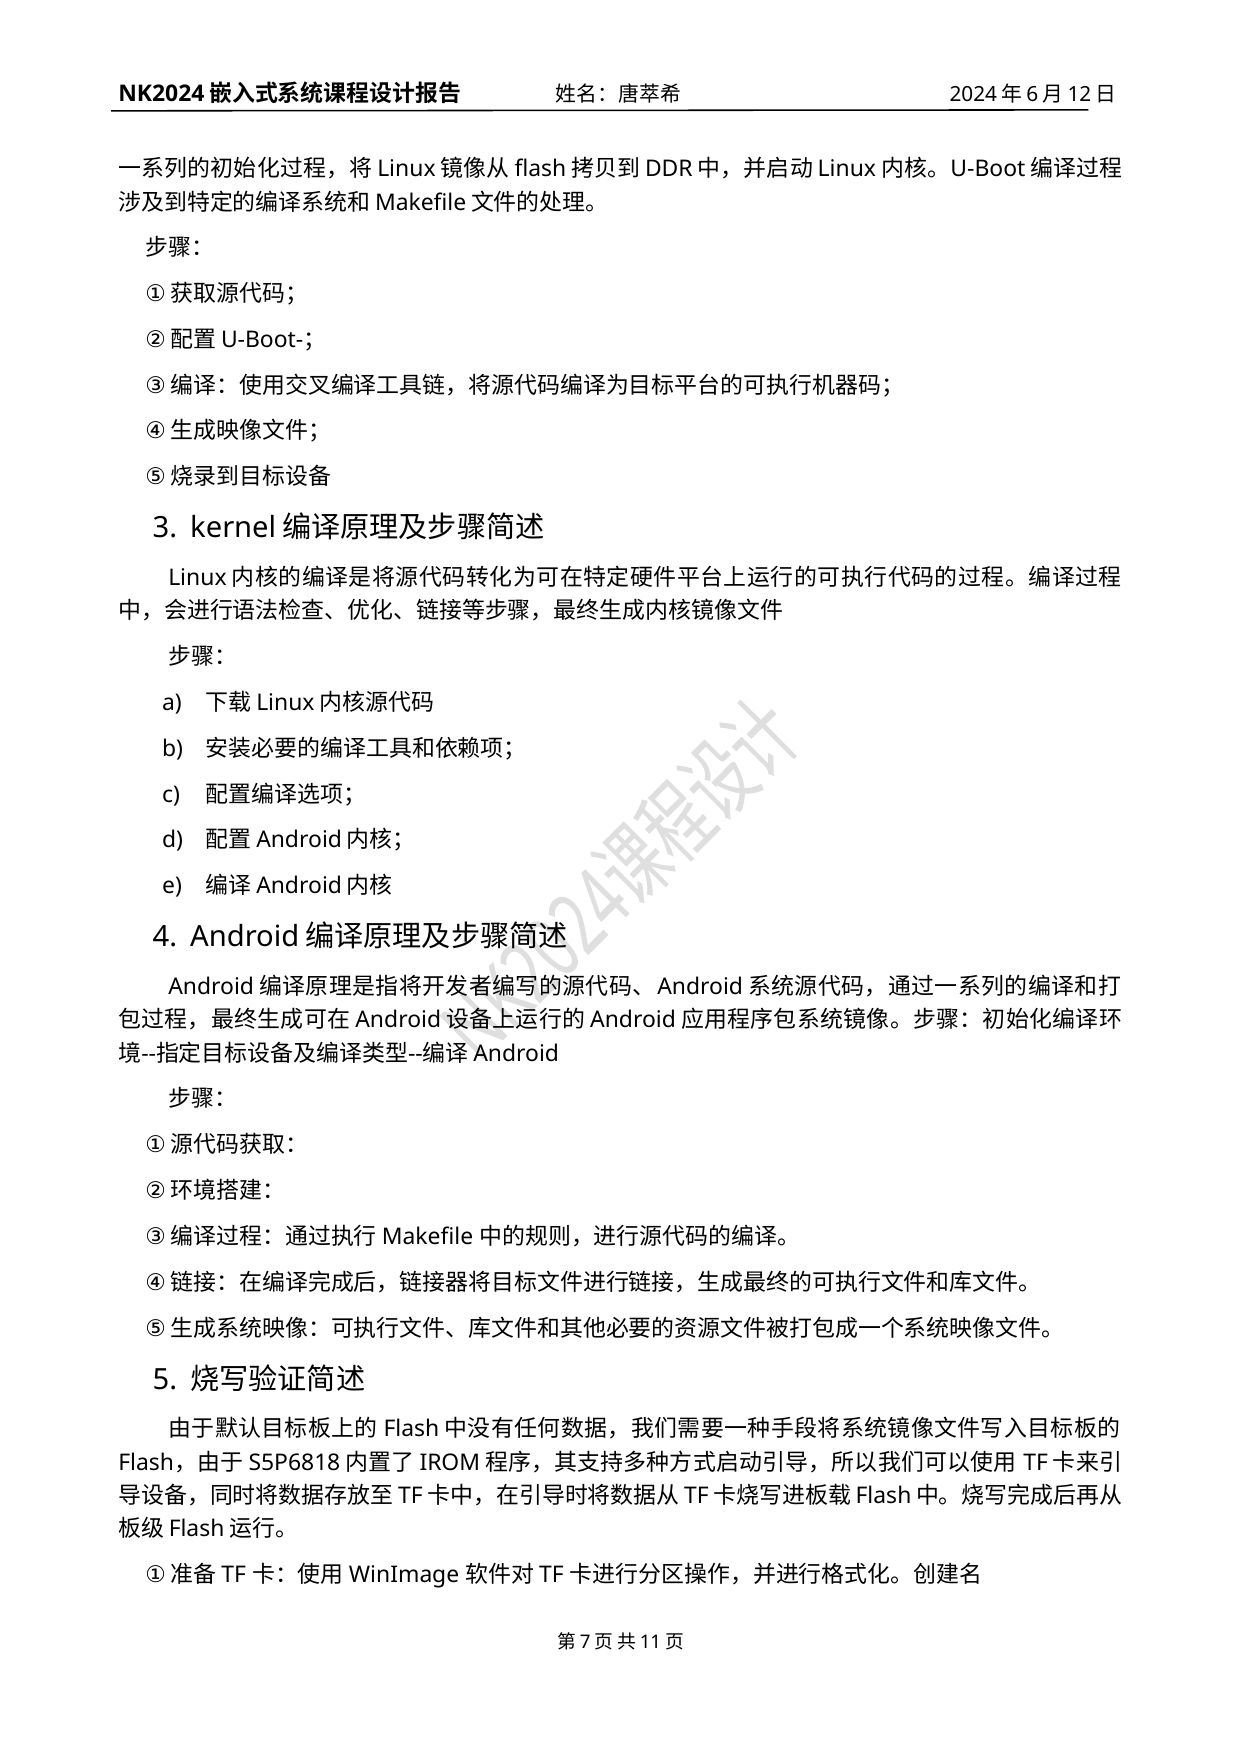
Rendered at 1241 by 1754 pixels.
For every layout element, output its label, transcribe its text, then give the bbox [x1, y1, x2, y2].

text ②环境搭建： [118, 1172, 1122, 1205]
list kernel编译原理及步骤简述 [152, 504, 1122, 546]
list 下载Linux内核源代码 [162, 684, 1122, 717]
list 配置编译选项； [162, 775, 1122, 809]
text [118, 150, 1122, 217]
text 由于默认目标板上的Flash中没有任何数据，我们需要一种手段将系统镜像文件写入目标板的Flash，由于S5P6818内置了IROM程序，其支持多种方式启动引导，所以我们可以使用TF卡来引导设备，同时将数据存放至TF卡中，在引导时将数据从TF卡烧写进板载Flash中。烧写完成后再从板级Flash运行。 [118, 1410, 1122, 1543]
text Linux内核的编译是将源代码转化为可在特定硬件平台上运行的可执行代码的过程。编译过程中，会进行语法检查、优化、链接等步骤，最终生成内核镜像文件 [118, 559, 1122, 626]
text ①获取源代码； [118, 275, 1122, 308]
list 编译Android内核 [162, 867, 1122, 900]
list 配置Android内核； [162, 821, 1122, 854]
text ⑤烧录到目标设备 [118, 458, 1122, 492]
text ④生成映像文件； [118, 412, 1122, 446]
text ①准备 TF 卡：使用 WinImage 软件对 TF 卡进行分区操作，并进行格式化。创建名 [118, 1556, 1122, 1589]
list Android编译原理及步骤简述 [152, 913, 1122, 955]
text ④链接：在编译完成后，链接器将目标文件进行链接，生成最终的可执行文件和库文件。 [118, 1263, 1122, 1297]
text 步骤： [118, 1080, 1122, 1113]
text ③编译：使用交叉编译工具链，将源代码编译为目标平台的可执行机器码； [118, 367, 1122, 400]
text Android编译原理是指将开发者编写的源代码、Android系统源代码，通过一系列的编译和打包过程，最终生成可在Android设备上运行的Android应用程序包系统镜像。步骤：初始化编译环境--指定目标设备及编译类型--编译Android [118, 968, 1122, 1068]
text ①源代码获取： [118, 1126, 1122, 1159]
text 步骤： [118, 638, 1122, 671]
text ⑤生成系统映像：可执行文件、库文件和其他必要的资源文件被打包成一个系统映像文件。 [118, 1309, 1122, 1343]
text ③编译过程：通过执行 Makefile 中的规则，进行源代码的编译。 [118, 1218, 1122, 1251]
list 安装必要的编译工具和依赖项； [162, 729, 1122, 763]
list 烧写验证简述 [152, 1355, 1122, 1398]
text ②配置U-Boot-； [118, 321, 1122, 354]
text 步骤： [118, 229, 1122, 262]
